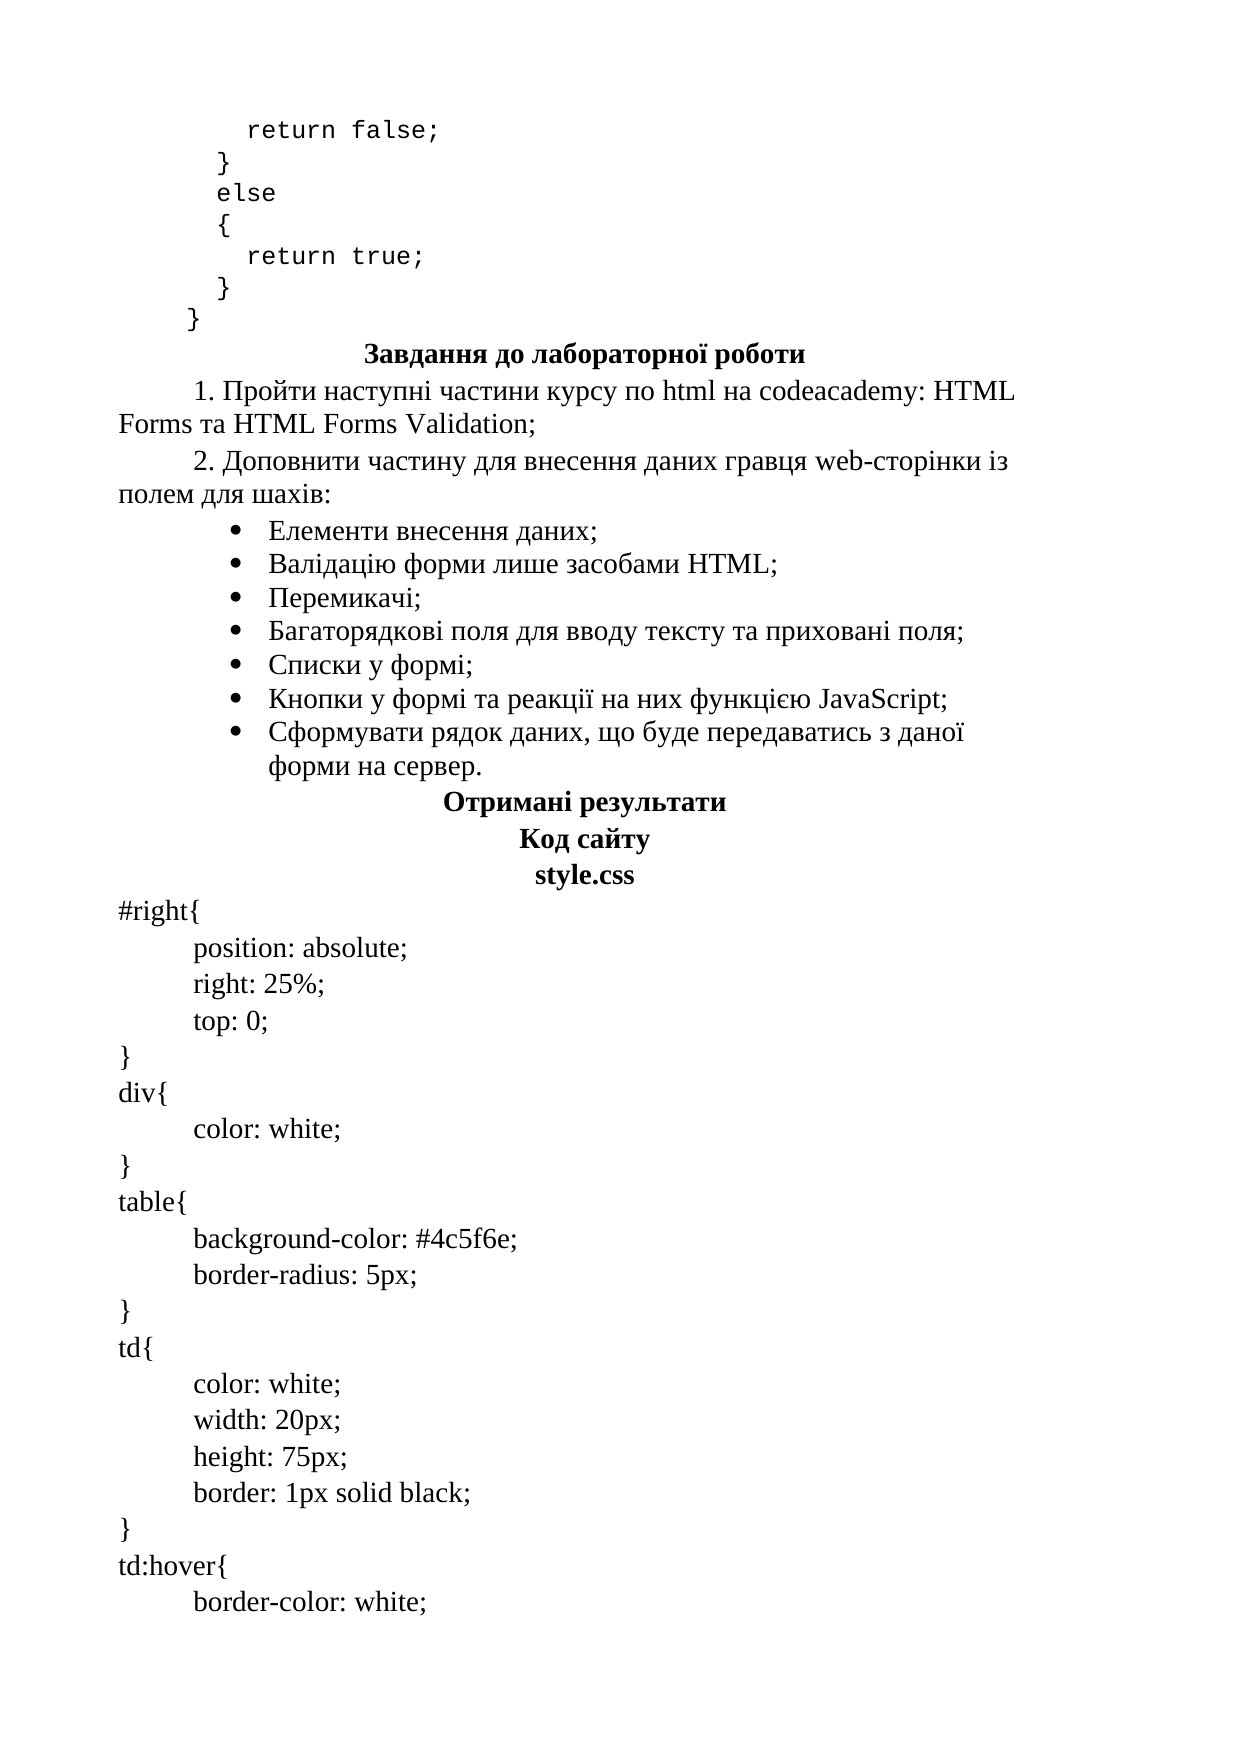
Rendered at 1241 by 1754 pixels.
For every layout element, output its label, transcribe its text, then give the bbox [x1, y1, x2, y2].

text } [186, 305, 1122, 334]
text td:hover{ [118, 1548, 1051, 1581]
text } [216, 274, 1122, 303]
list Перемикачі; [231, 580, 1051, 613]
text width: 20px; [118, 1402, 1051, 1436]
text { [216, 212, 1122, 240]
text color: white; [118, 1112, 1051, 1145]
text right: 25%; [118, 966, 1051, 1000]
list Елементи внесення даних; [231, 513, 1051, 546]
text height: 75px; [118, 1439, 1051, 1472]
text return true; [246, 243, 1122, 272]
text } [118, 1148, 1051, 1182]
text 2. Доповнити частину для внесення даних гравця web-сторінки із полем для шахів: [118, 443, 1051, 510]
text border-radius: 5px; [118, 1257, 1051, 1291]
text } [118, 1512, 1051, 1545]
text style.css [118, 857, 1051, 891]
text background-color: #4c5f6e; [118, 1221, 1051, 1254]
text } [118, 1293, 1051, 1327]
text color: white; [118, 1366, 1051, 1400]
list Багаторядкові поля для вводу тексту та приховані поля; [231, 613, 1051, 647]
text } [216, 150, 1122, 178]
list Списки у формі; [231, 647, 1051, 681]
text border: 1px solid black; [118, 1475, 1051, 1509]
text else [216, 181, 1122, 209]
text 1. Пройти наступні частини курсу по html на codeacademy: HTML Forms та HTML Forms Validation; [118, 373, 1051, 440]
text } [118, 1039, 1051, 1072]
list Сформувати рядок даних, що буде передаватись з даної форми на сервер. [231, 714, 1051, 782]
text Код сайту [118, 821, 1051, 854]
list Кнопки у формі та реакції на них функцією JavaScript; [231, 681, 1051, 714]
text return false; [246, 118, 1122, 146]
text #right{ [118, 893, 1051, 927]
text td{ [118, 1330, 1051, 1363]
text Завдання до лабораторної роботи [118, 336, 1051, 370]
text border-color: white; [118, 1584, 1051, 1618]
text Отримані результати [118, 784, 1051, 818]
list Валідацію форми лише засобами HTML; [231, 546, 1051, 580]
text top: 0; [118, 1003, 1051, 1036]
text div{ [118, 1075, 1051, 1109]
text position: absolute; [118, 930, 1051, 963]
text table{ [118, 1184, 1051, 1218]
